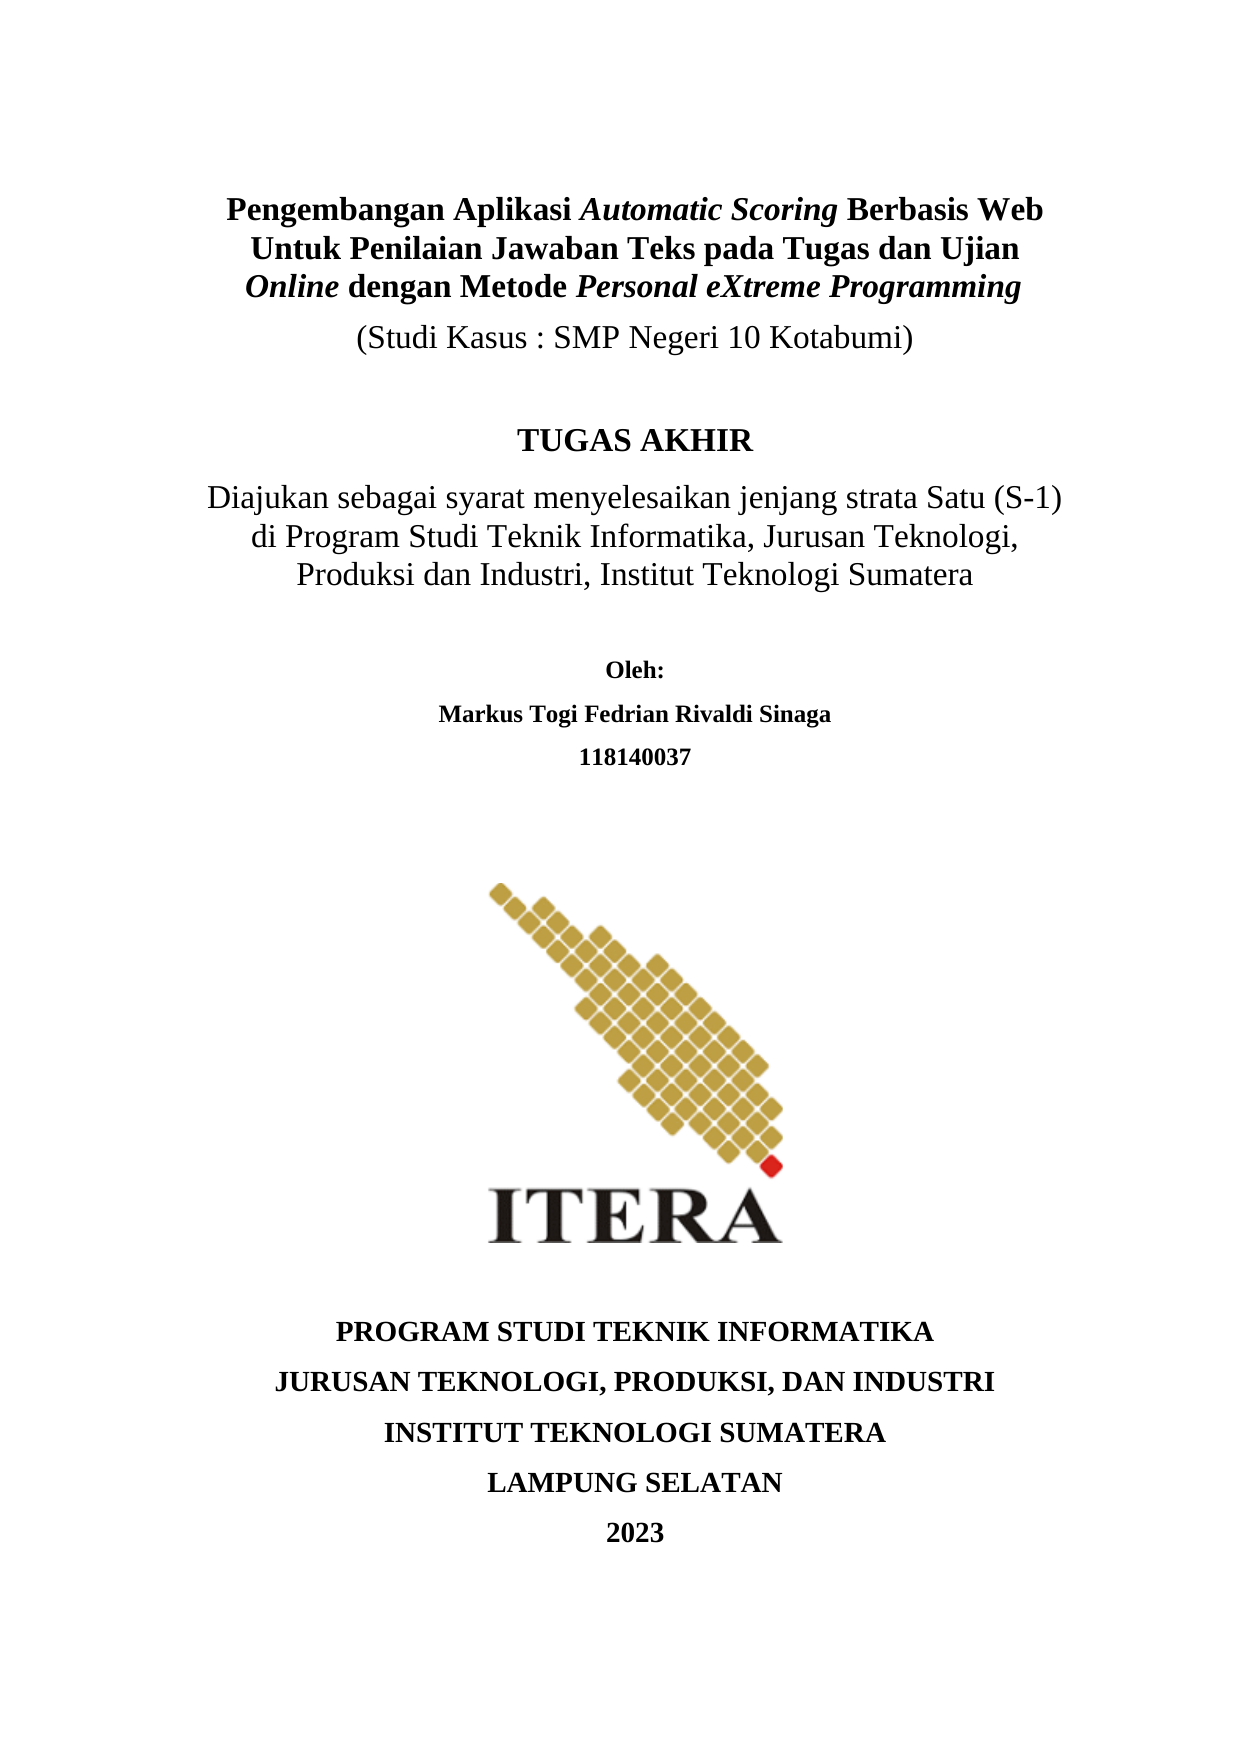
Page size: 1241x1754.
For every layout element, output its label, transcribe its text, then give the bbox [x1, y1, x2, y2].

text TUGAS AKHIR [207, 420, 1063, 458]
text Oleh: [207, 656, 1063, 684]
text 118140037 [207, 742, 1063, 771]
text PROGRAM STUDI TEKNIK INFORMATIKA [207, 1314, 1063, 1348]
text (Studi Kasus : SMP Negeri 10 Kotabumi) [207, 317, 1063, 356]
text LAMPUNG SELATAN [207, 1465, 1063, 1498]
text Pengembangan Aplikasi Automatic Scoring Berbasis Web Untuk Penilaian Jawaban Teks pada Tugas dan Ujian Online dengan Metode Personal eXtreme Programming [207, 190, 1063, 305]
text Diajukan sebagai syarat menyelesaikan jenjang strata Satu (S-1) di Program Studi Teknik Informatika, Jurusan Teknologi, Produksi dan Industri, Institut Teknologi Sumatera [207, 478, 1063, 593]
text Markus Togi Fedrian Rivaldi Sinaga [207, 699, 1063, 727]
text JURUSAN TEKNOLOGI, PRODUKSI, DAN INDUSTRI [207, 1364, 1063, 1398]
text 2023 [207, 1515, 1063, 1549]
picture [487, 883, 783, 1243]
text INSTITUT TEKNOLOGI SUMATERA [207, 1415, 1063, 1448]
